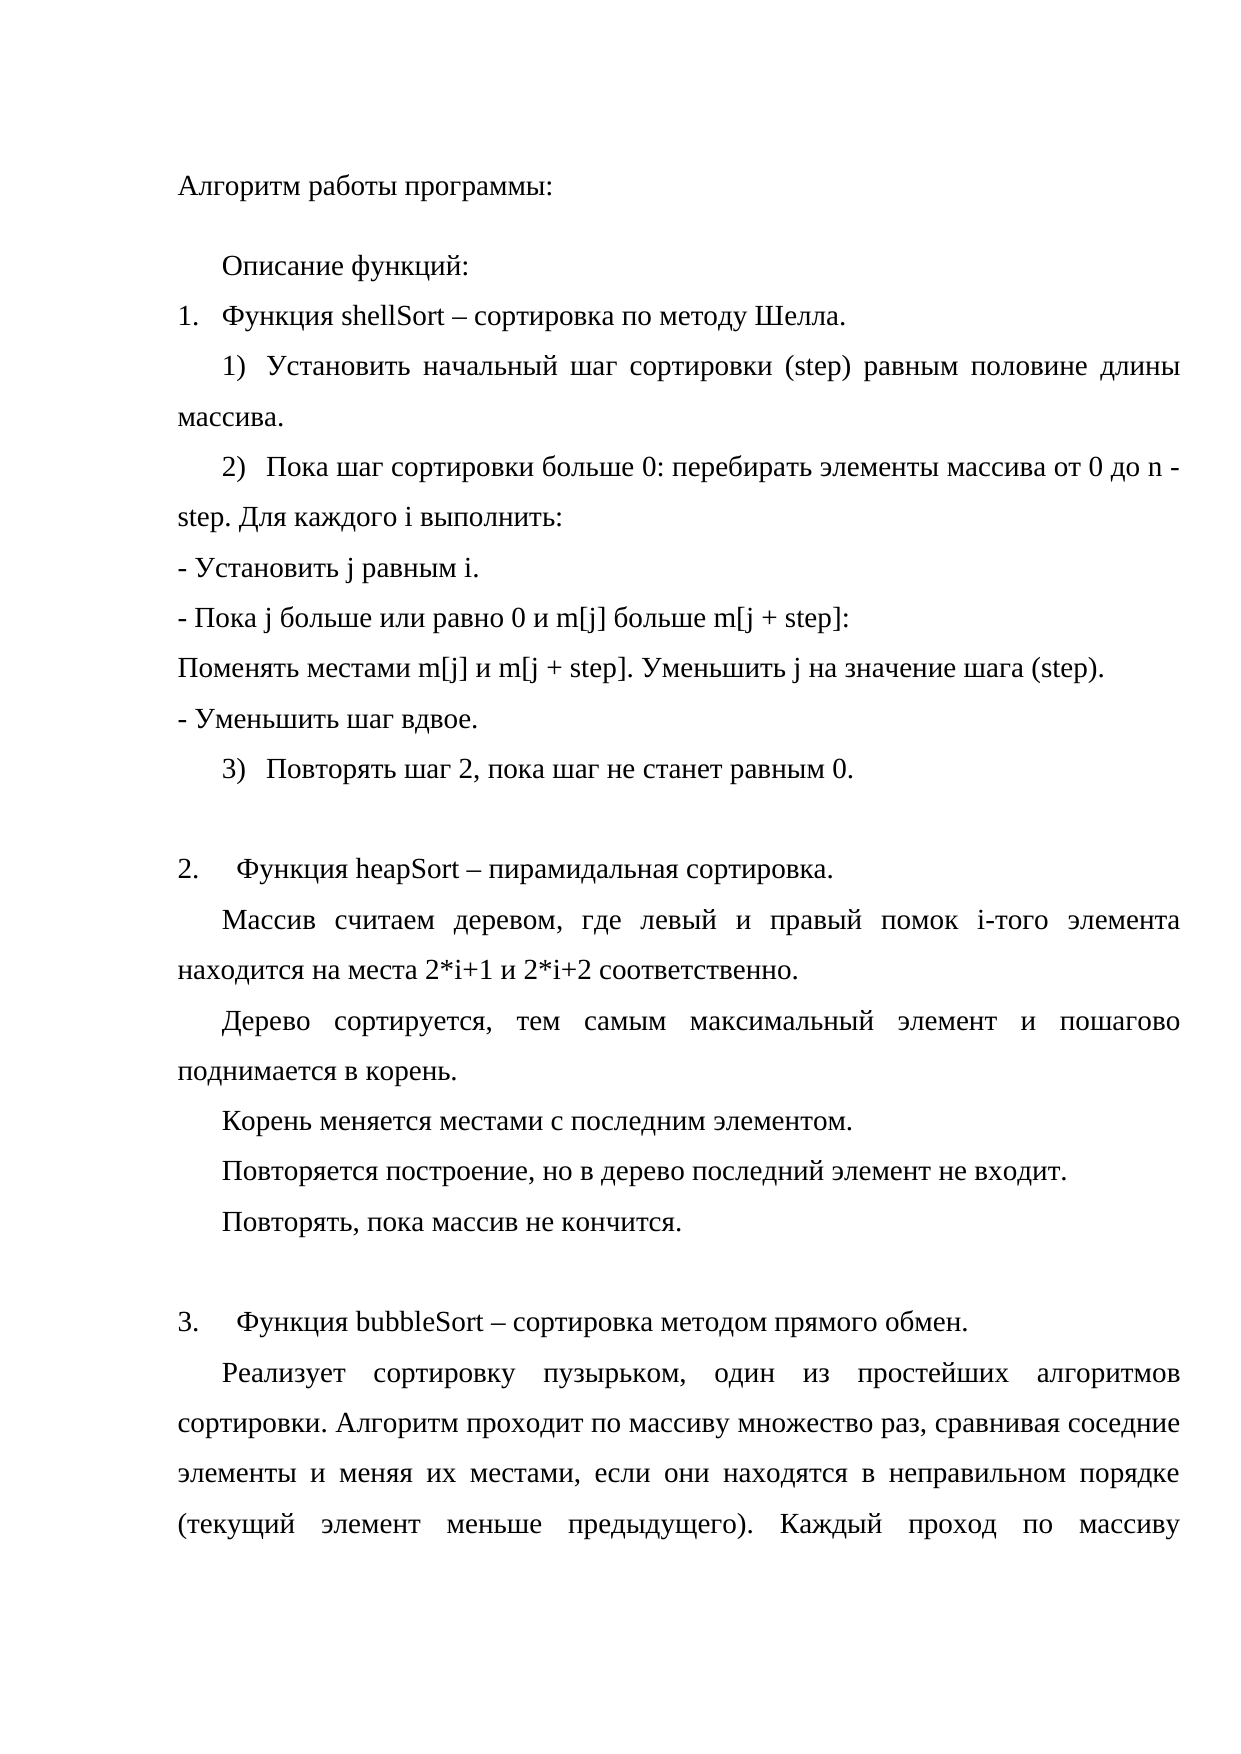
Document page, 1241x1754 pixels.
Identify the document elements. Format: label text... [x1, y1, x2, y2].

text Массив считаем деревом, где левый и правый помок i-того элемента находится на места 2*i+1 и 2*i+2 соответственно. [177, 902, 1181, 986]
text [177, 1355, 1181, 1539]
list Пока шаг сортировки больше 0: перебирать элементы массива от 0 до n - step. Для каждого i выполнить: [177, 449, 1181, 533]
list Установить начальный шаг сортировки (step) равным половине длины массива. [177, 348, 1181, 432]
text - Установить j равным i. [177, 550, 1181, 583]
list Описание функций: [222, 248, 1181, 281]
list Поменять местами m[j] и m[j + step]. Уменьшить j на значение шага (step). [177, 650, 1181, 684]
text Повторяется построение, но в дерево последний элемент не входит. [177, 1153, 1181, 1187]
text Корень меняется местами с последним элементом. [177, 1103, 1181, 1137]
text - Уменьшить шаг вдвое. [177, 701, 1181, 734]
text Дерево сортируется, тем самым максимальный элемент и пошагово поднимается в корень. [177, 1003, 1181, 1086]
text Алгоритм работы программы: [177, 168, 1181, 202]
text Повторять, пока массив не кончится. [177, 1204, 1181, 1237]
list Функция shellSort – сортировка по методу Шелла. [177, 298, 1181, 332]
list Повторять шаг 2, пока шаг не станет равным 0. [177, 751, 1181, 784]
text - Пока j больше или равно 0 и m[j] больше m[j + step]: [177, 600, 1181, 634]
list Функция heapSort – пирамидальная сортировка. [177, 852, 1181, 885]
list Функция bubbleSort – сортировка методом прямого обмен. [177, 1304, 1181, 1338]
